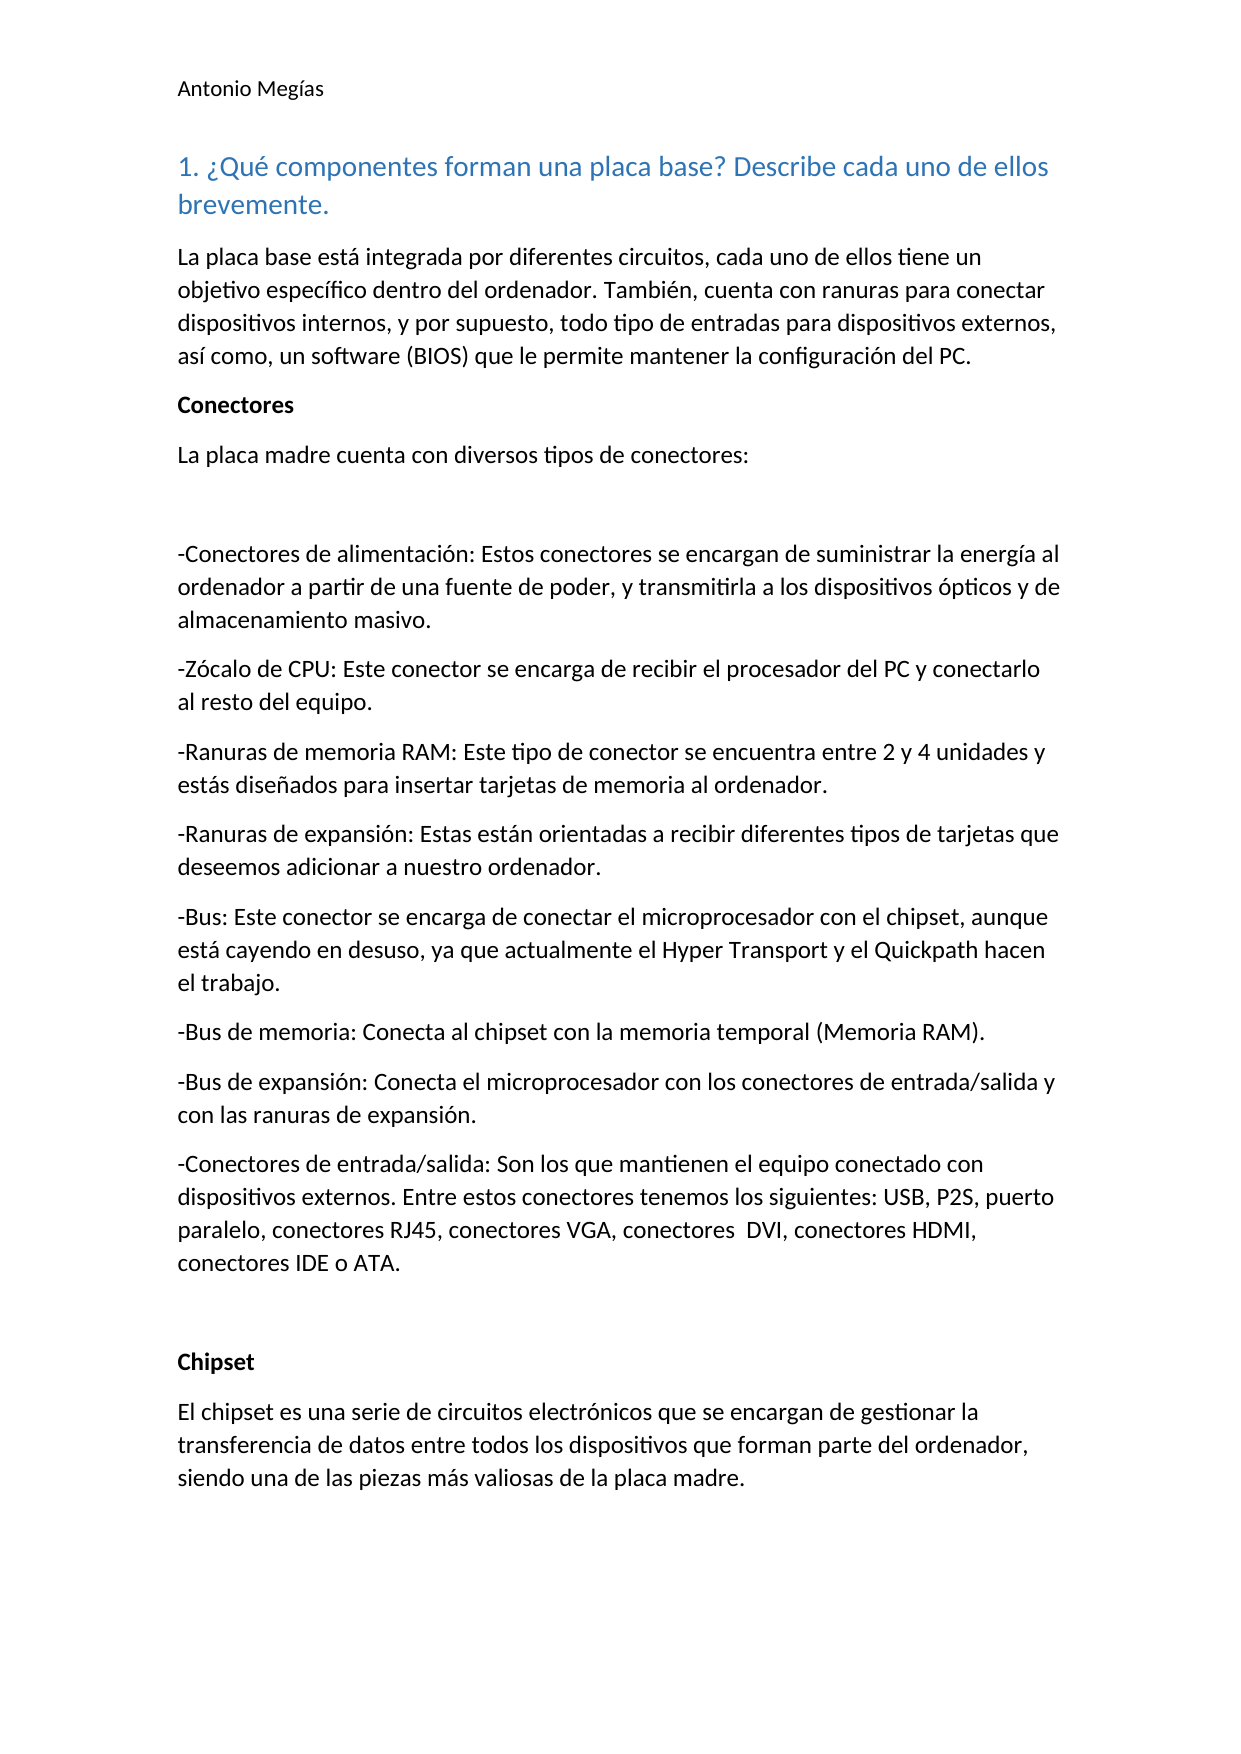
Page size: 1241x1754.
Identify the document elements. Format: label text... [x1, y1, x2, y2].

text -Bus de memoria: Conecta al chipset con la memoria temporal (Memoria RAM). [177, 1017, 1063, 1047]
text -Ranuras de memoria RAM: Este tipo de conector se encuentra entre 2 y 4 unidades y estás diseñados para insertar tarjetas de memoria al ordenador. [177, 736, 1063, 799]
text -Bus de expansión: Conecta el microprocesador con los conectores de entrada/salida y con las ranuras de expansión. [177, 1066, 1063, 1129]
text El chipset es una serie de circuitos electrónicos que se encargan de gestionar la transferencia de datos entre todos los dispositivos que forman parte del ordenador, siendo una de las piezas más valiosas de la placa madre. [177, 1396, 1063, 1492]
text Chipset [177, 1347, 1063, 1377]
text -Ranuras de expansión: Estas están orientadas a recibir diferentes tipos de tarjetas que deseemos adicionar a nuestro ordenador. [177, 819, 1063, 882]
text -Bus: Este conector se encarga de conectar el microprocesador con el chipset, aunque está cayendo en desuso, ya que actualmente el Hyper Transport y el Quickpath hacen el trabajo. [177, 901, 1063, 997]
text -Conectores de alimentación: Estos conectores se encargan de suministrar la energía al ordenador a partir de una fuente de poder, y transmitirla a los dispositivos ópticos y de almacenamiento masivo. [177, 538, 1063, 634]
text La placa base está integrada por diferentes circuitos, cada uno de ellos tiene un objetivo específico dentro del ordenador. También, cuenta con ranuras para conectar dispositivos internos, y por supuesto, todo tipo de entradas para dispositivos externos, así como, un software (BIOS) que le permite mantener la configuración del PC. [177, 241, 1063, 370]
text -Conectores de entrada/salida: Son los que mantienen el equipo conectado con dispositivos externos. Entre estos conectores tenemos los siguientes: USB, P2S, puerto paralelo, conectores RJ45, conectores VGA, conectores DVI, conectores HDMI, conectores IDE o ATA. [177, 1149, 1063, 1278]
text -Zócalo de CPU: Este conector se encarga de recibir el procesador del PC y conectarlo al resto del equipo. [177, 654, 1063, 717]
text 1. ¿Qué componentes forman una placa base? Describe cada uno de ellos brevemente. [177, 148, 1063, 222]
text La placa madre cuenta con diversos tipos de conectores: [177, 439, 1063, 469]
text Conectores [177, 389, 1063, 420]
